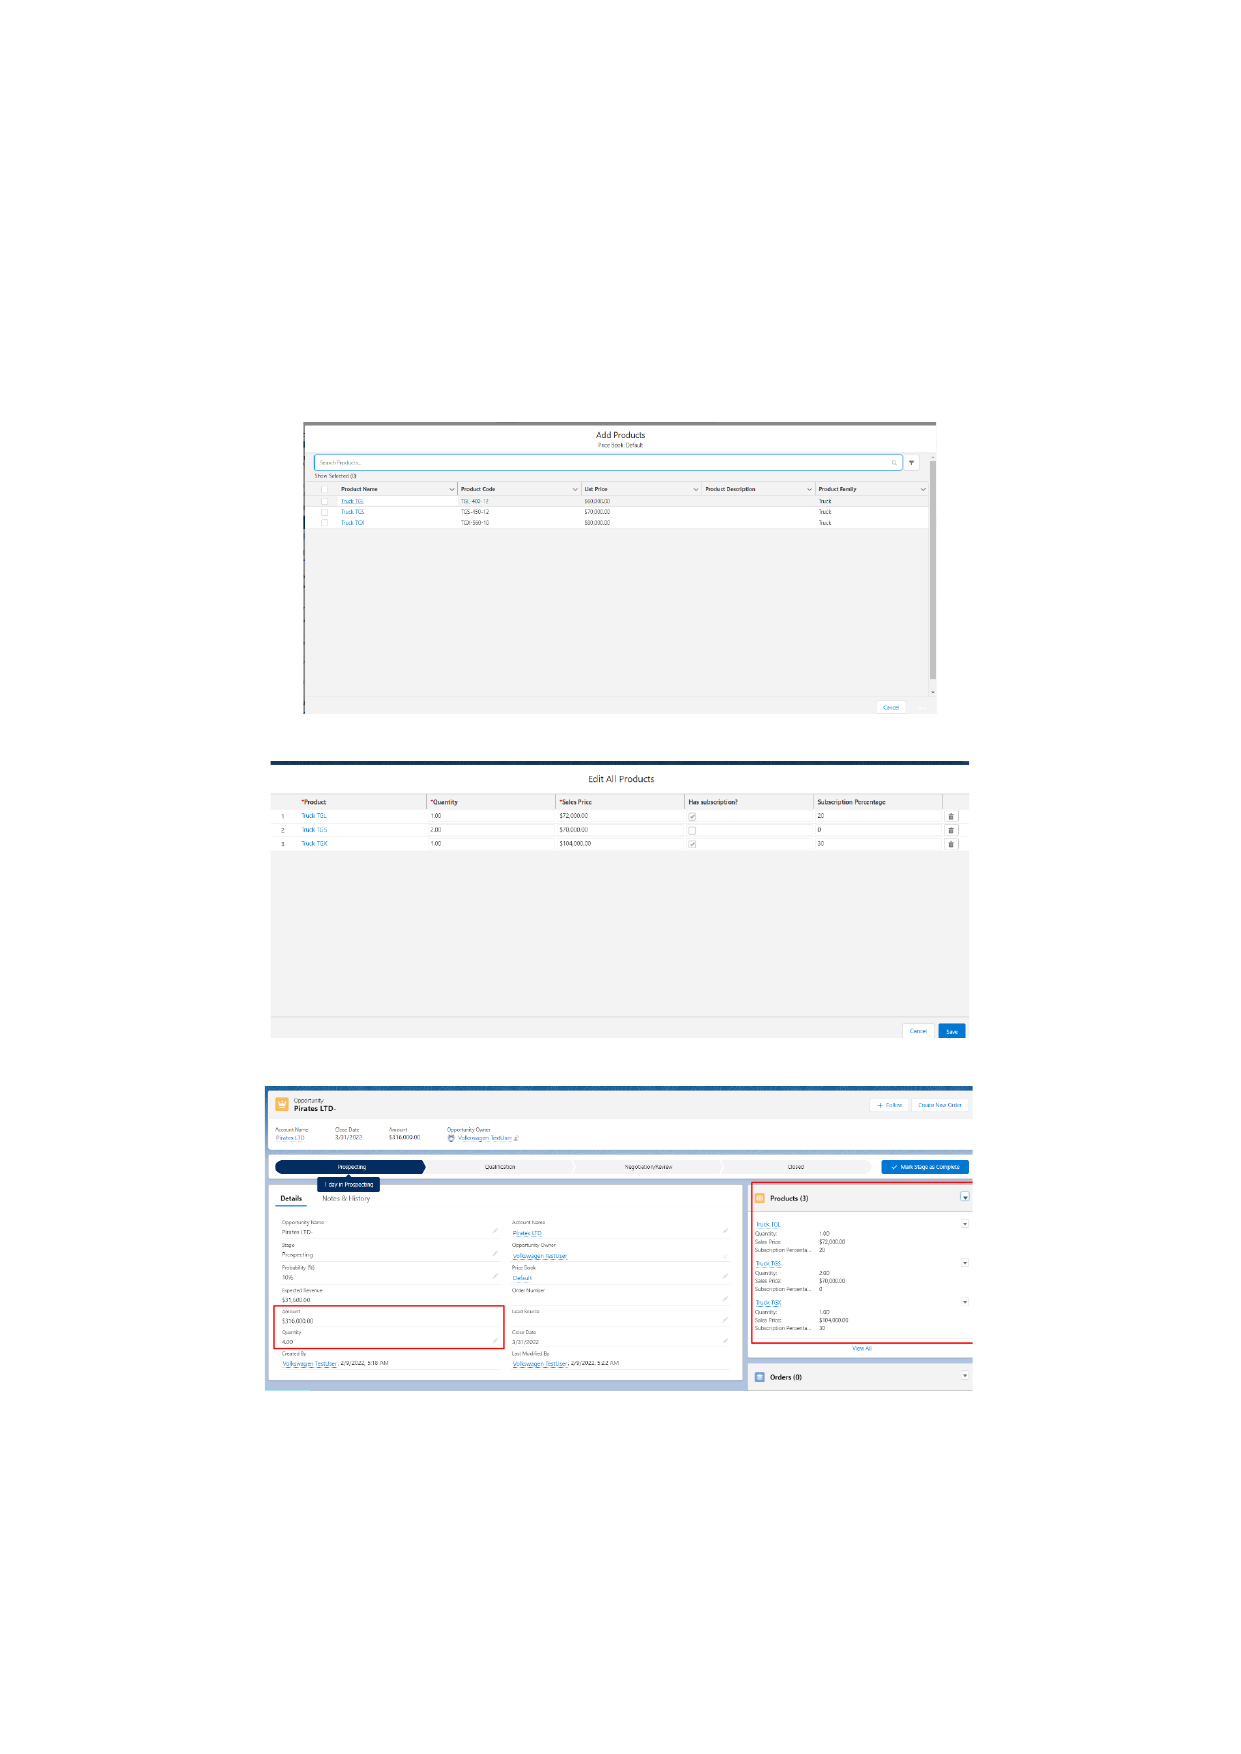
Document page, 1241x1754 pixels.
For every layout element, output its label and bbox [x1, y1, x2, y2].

picture [263, 1086, 973, 1389]
picture [269, 761, 969, 1037]
picture [301, 422, 936, 713]
